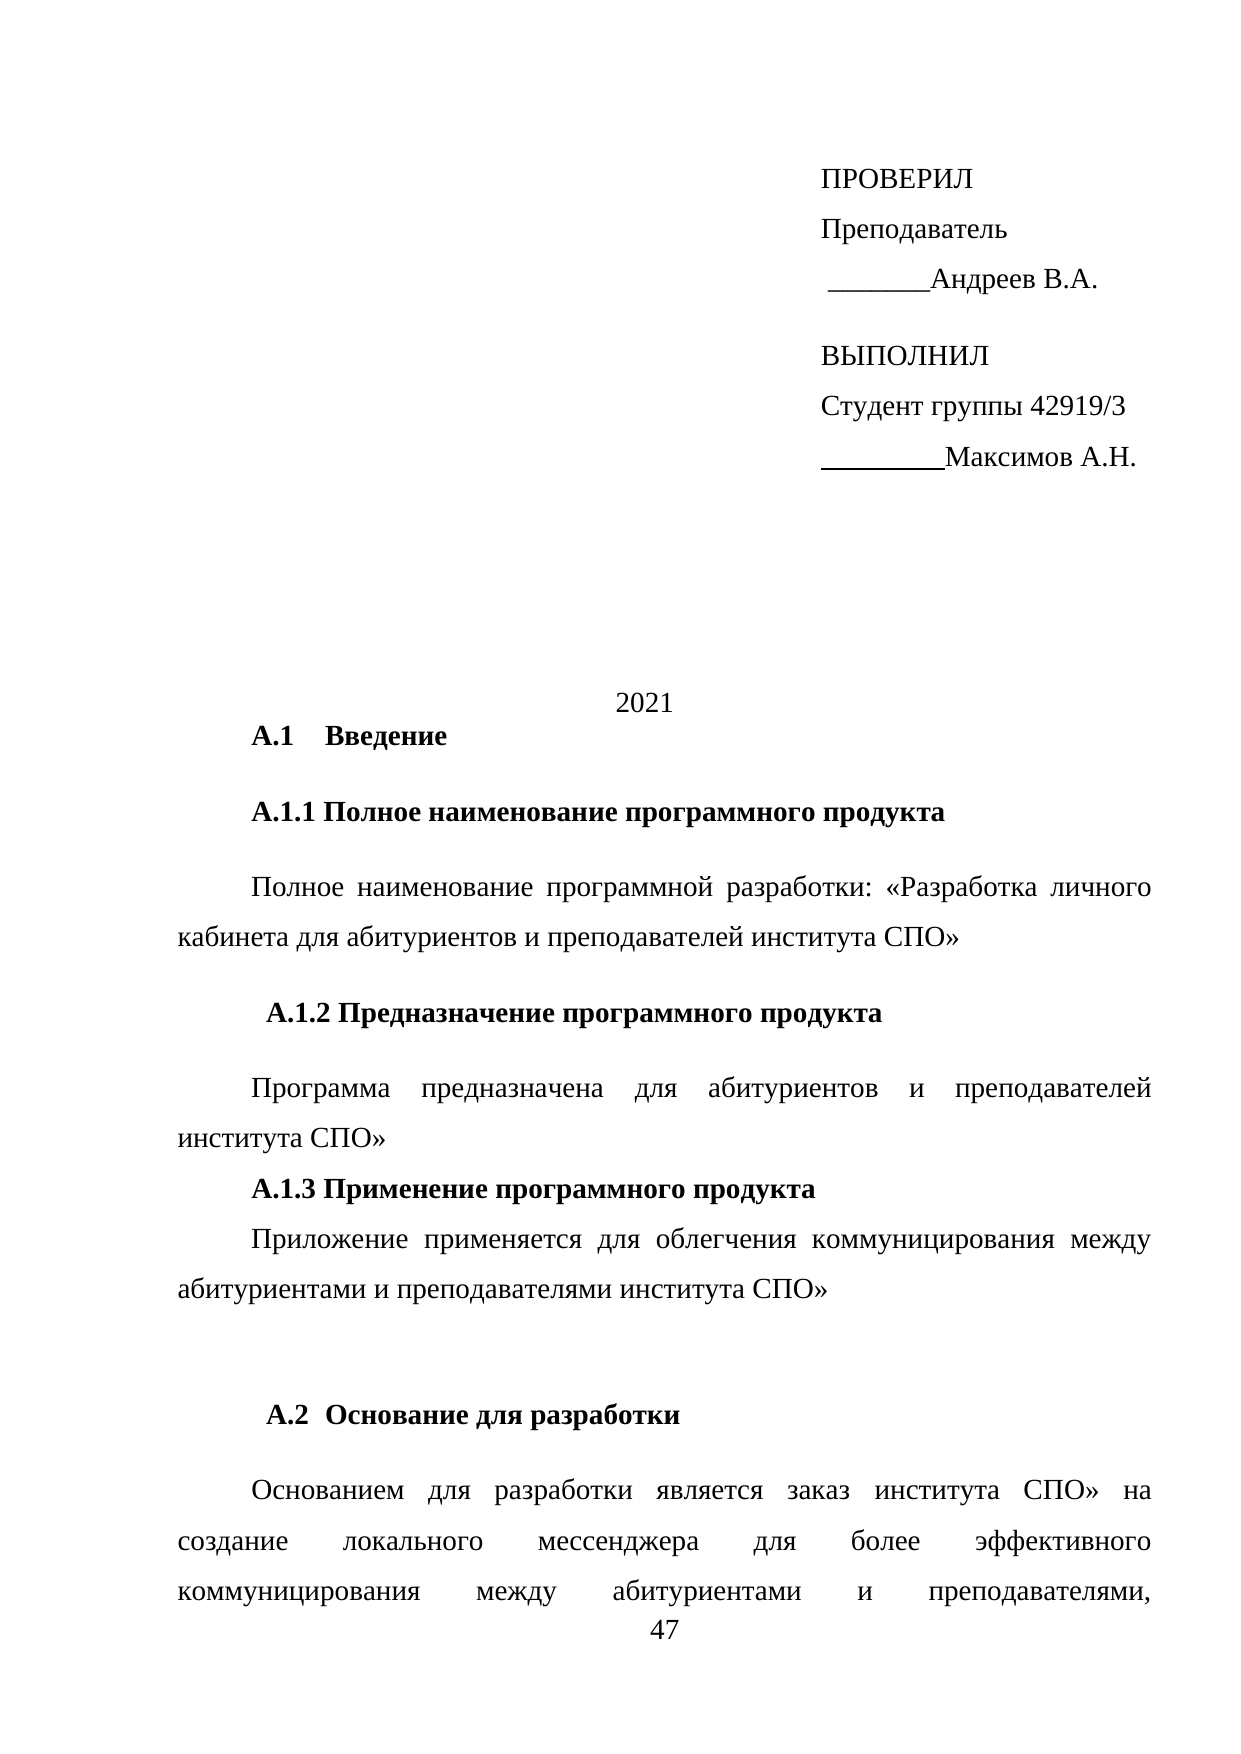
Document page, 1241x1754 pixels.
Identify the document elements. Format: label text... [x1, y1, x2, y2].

text А.1.2 Предназначение программного продукта [177, 995, 1152, 1028]
text Студент группы 42919/3 [821, 388, 1152, 422]
text Приложение применяется для облегчения коммуницирования между абитуриентами и преподавателями института СПО» [177, 1221, 1152, 1305]
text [177, 1472, 1152, 1606]
text _______Андреев В.А. [821, 262, 1152, 295]
text Программа предназначена для абитуриентов и преподавателей института СПО» [177, 1070, 1152, 1154]
text ПРОВЕРИЛ [821, 161, 1152, 194]
text А.1 Введение [177, 718, 1152, 752]
text Преподаватель [821, 211, 1152, 245]
text Максимов А.Н. [821, 439, 1152, 472]
text А.1.3 Применение программного продукта [177, 1171, 1152, 1204]
text ВЫПОЛНИЛ [821, 338, 1152, 372]
text Полное наименование программной разработки: «Разработка личного кабинета для абитуриентов и преподавателей института СПО» [177, 869, 1152, 953]
text А.2 Основание для разработки [177, 1397, 1152, 1431]
text А.1.1 Полное наименование программного продукта [177, 794, 1152, 827]
text 2021 [262, 685, 1027, 718]
